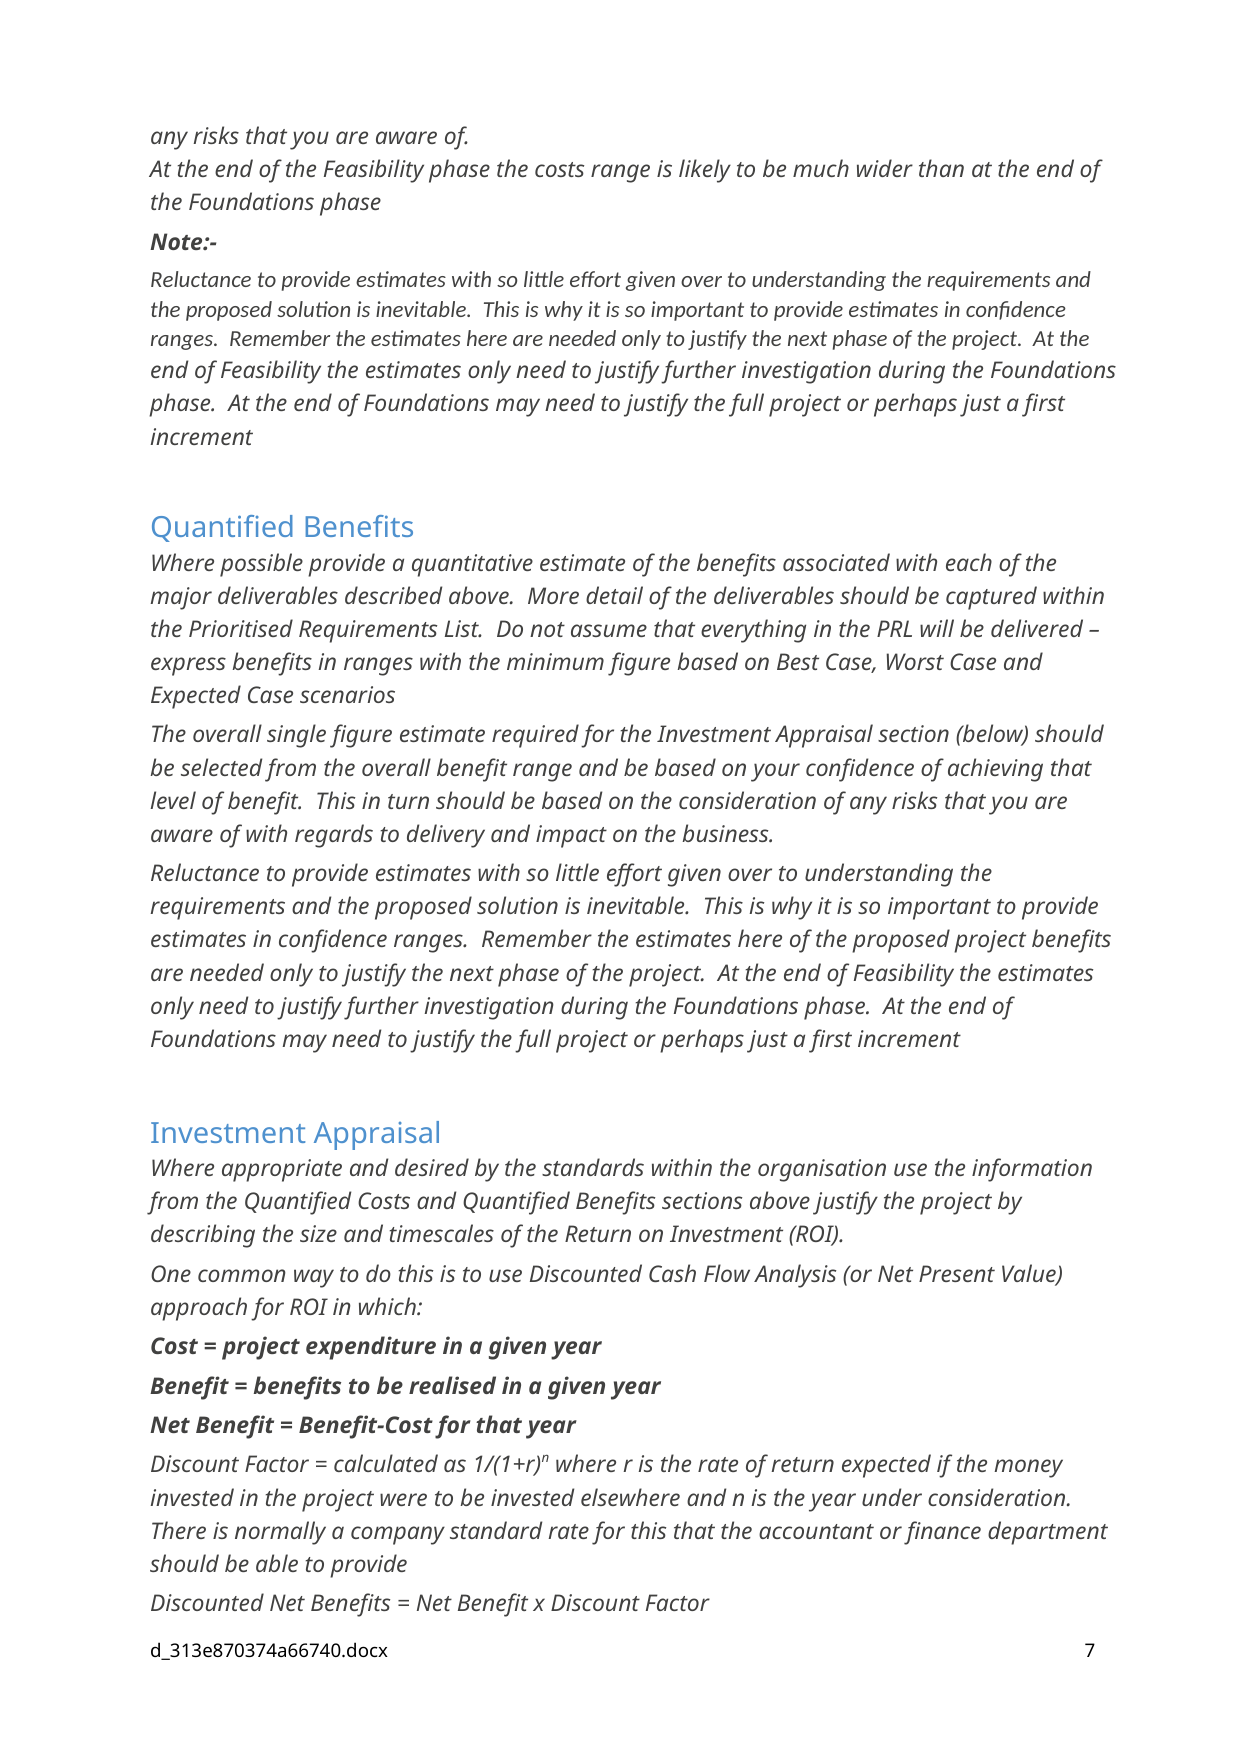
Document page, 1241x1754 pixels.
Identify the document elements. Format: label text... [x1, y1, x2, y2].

text Discounted Net Benefits = Net Benefit x Discount Factor [150, 1587, 1120, 1618]
text Discount Factor = calculated as 1/(1+r)n where r is the rate of return expected if the money invested in the project were to be invested elsewhere and n is the year under consideration. There is normally a company standard rate for this that the accountant or finance department should be able to provide [150, 1448, 1120, 1579]
text Net Benefit = Benefit-Cost for that year [150, 1409, 1120, 1440]
text Where appropriate and desired by the standards within the organisation use the information from the Quantified Costs and Quantified Benefits sections above justify the project by describing the size and timescales of the Return on Investment (ROI). [150, 1152, 1120, 1250]
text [150, 120, 1120, 217]
text Benefit = benefits to be realised in a given year [150, 1370, 1120, 1401]
text Note:- [150, 226, 1120, 257]
text Reluctance to provide estimates with so little effort given over to understanding the requirements and the proposed solution is inevitable. This is why it is so important to provide estimates in confidence ranges. Remember the estimates here of the proposed project benefits are needed only to justify the next phase of the project. At the end of Feasibility the estimates only need to justify further investigation during the Foundations phase. At the end of Foundations may need to justify the full project or perhaps just a first increment [150, 857, 1120, 1054]
text Reluctance to provide estimates with so little effort given over to understanding the requirements and the proposed solution is inevitable. This is why it is so important to provide estimates in confidence ranges. Remember the estimates here are needed only to justify the next phase of the project. At the end of Feasibility the estimates only need to justify further investigation during the Foundations phase. At the end of Foundations may need to justify the full project or perhaps just a first increment [150, 265, 1120, 452]
text The overall single figure estimate required for the Investment Appraisal section (below) should be selected from the overall benefit range and be based on your confidence of achieving that level of benefit. This in turn should be based on the consideration of any risks that you are aware of with regards to delivery and impact on the business. [150, 718, 1120, 849]
subtitle Investment Appraisal [150, 1112, 1120, 1152]
text Where possible provide a quantitative estimate of the benefits associated with each of the major deliverables described above. More detail of the deliverables should be captured within the Prioritised Requirements List. Do not assume that everything in the PRL will be delivered – express benefits in ranges with the minimum figure based on Best Case, Worst Case and Expected Case scenarios [150, 546, 1120, 710]
text One common way to do this is to use Discounted Cash Flow Analysis (or Net Present Value) approach for ROI in which: [150, 1258, 1120, 1322]
text Cost = project expenditure in a given year [150, 1330, 1120, 1362]
subtitle Quantified Benefits [150, 507, 1120, 546]
